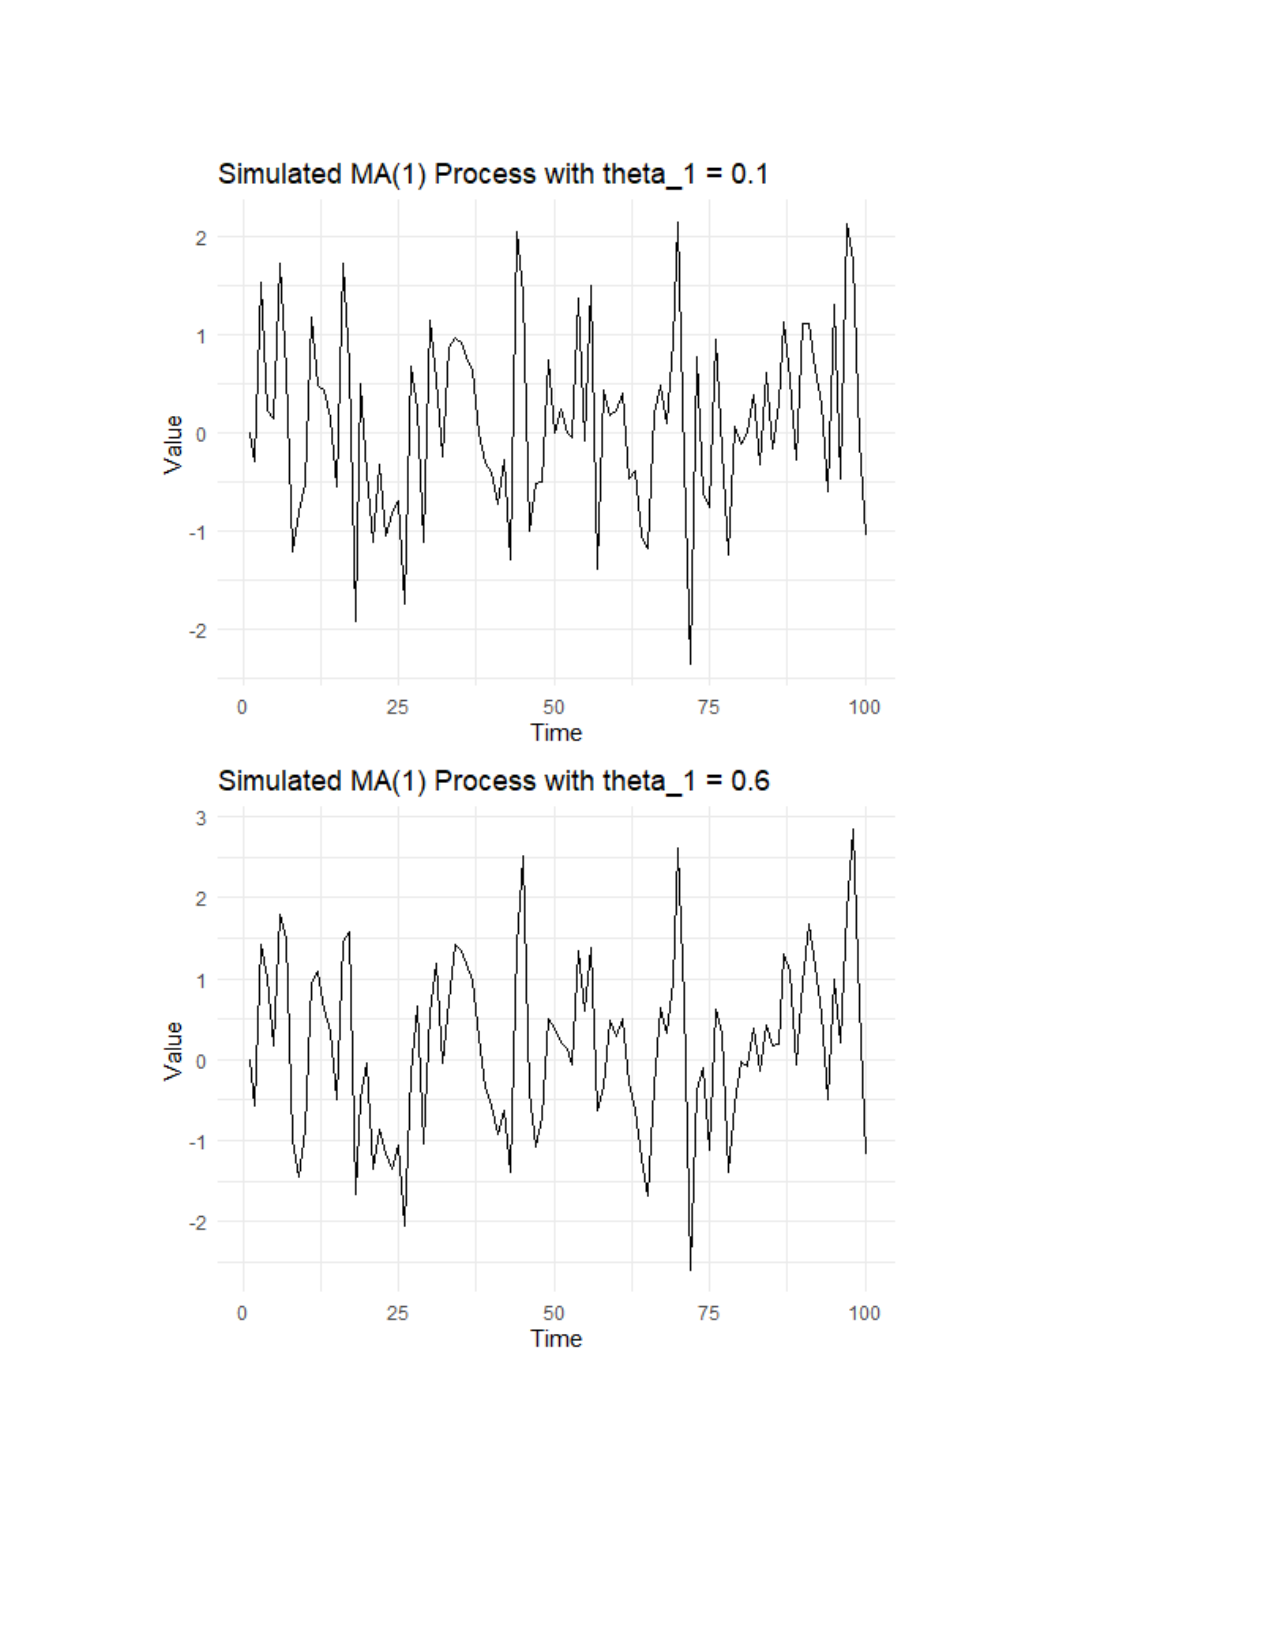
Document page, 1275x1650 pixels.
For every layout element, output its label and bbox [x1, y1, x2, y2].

picture [150, 150, 908, 1363]
